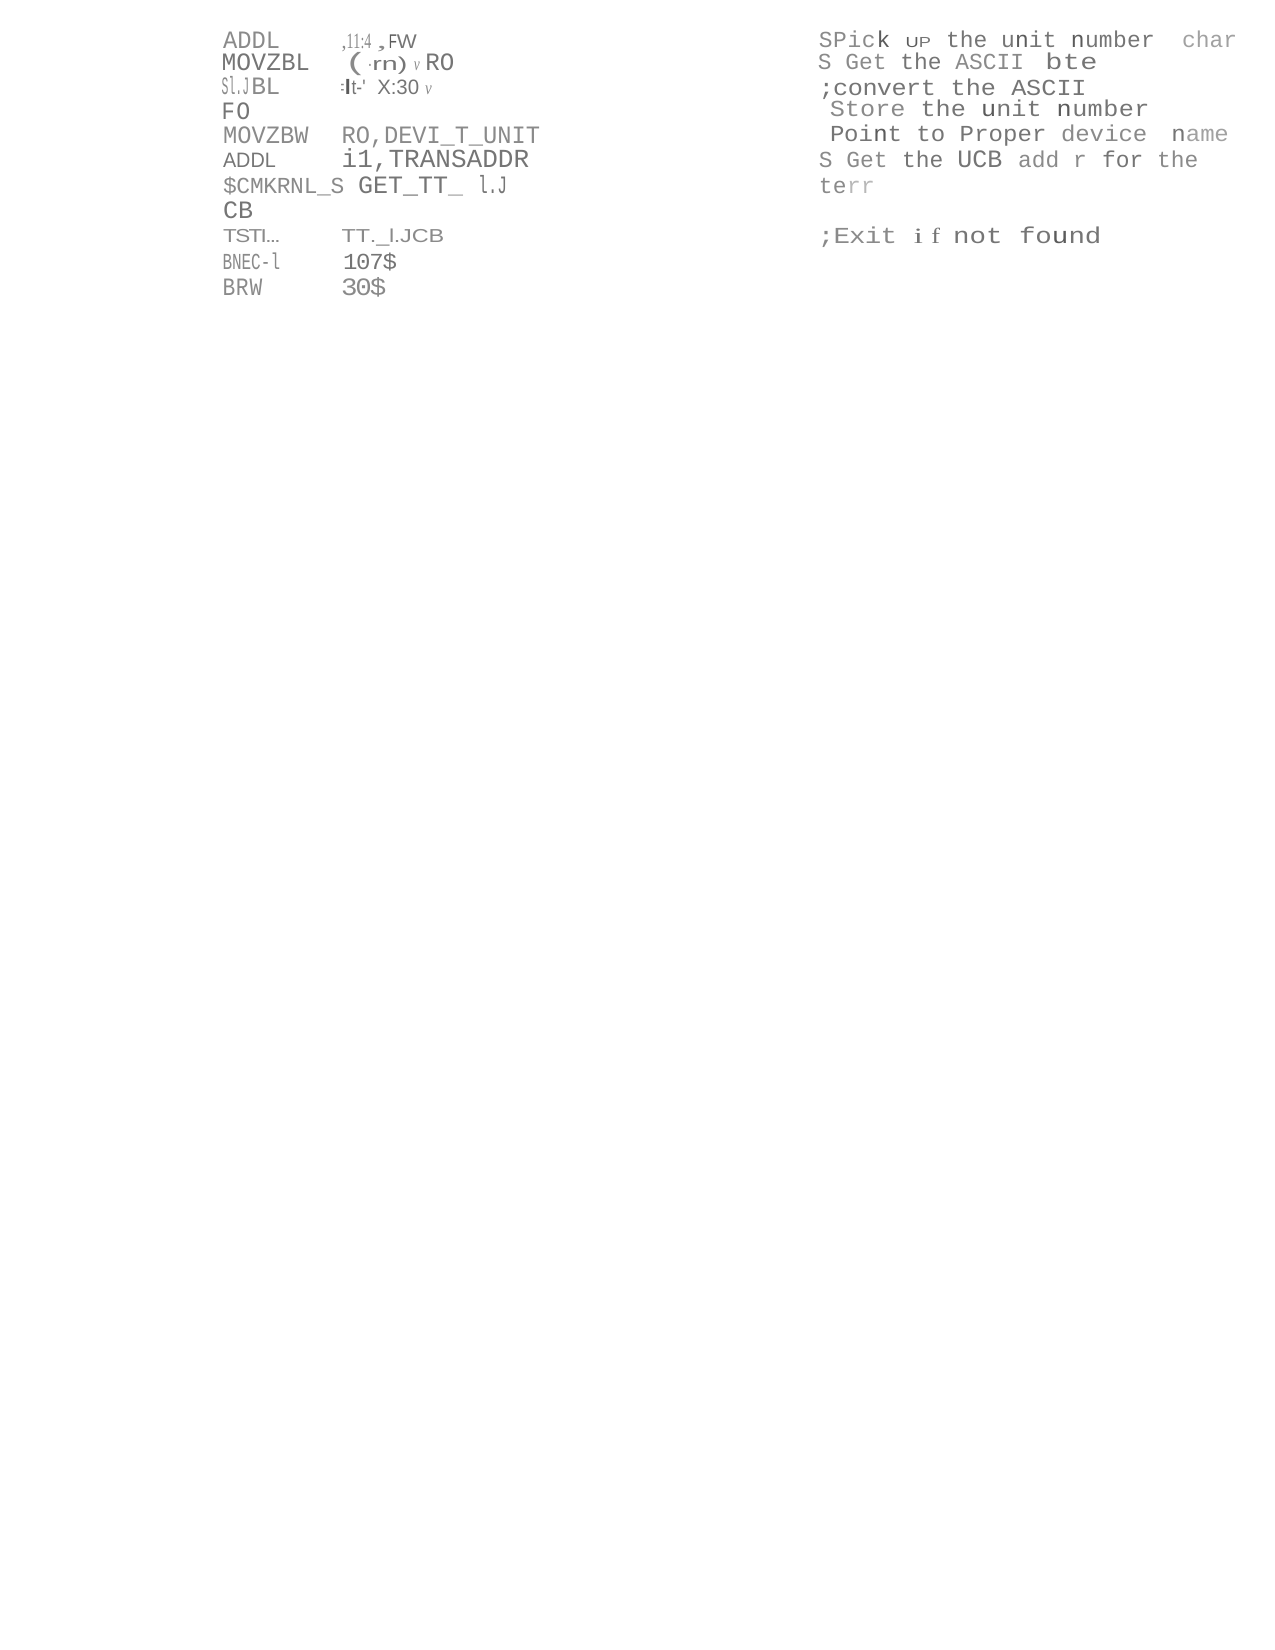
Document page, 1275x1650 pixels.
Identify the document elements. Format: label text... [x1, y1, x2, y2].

text Point to Proper device name [796, 123, 1262, 146]
text TSTI... TT._l.JCB [223, 225, 459, 246]
subtitle MOVZBW RO,DEVI_T_UNIT [223, 127, 547, 148]
text ADDL ,11:4 ,FW MOVZBL (·rn) v RO Sl.JBL =lt-' X:30 v FO [221, 29, 459, 127]
text ;convert the ASCII Store the unit number [818, 76, 1158, 123]
text ;Exit i f not found [818, 223, 1249, 250]
text $CMKRNL_S GET_TT_ l.J CB [223, 173, 547, 224]
subtitle BRW 30$ [222, 274, 459, 301]
text SPick UP the unit number char S Get the ASCII bte [818, 29, 1249, 76]
text S Get the UCB add r for the terr [818, 146, 1262, 198]
text BNEC-l 107$ [222, 249, 459, 274]
text ADDL i1,TRANSADDR [223, 148, 547, 173]
